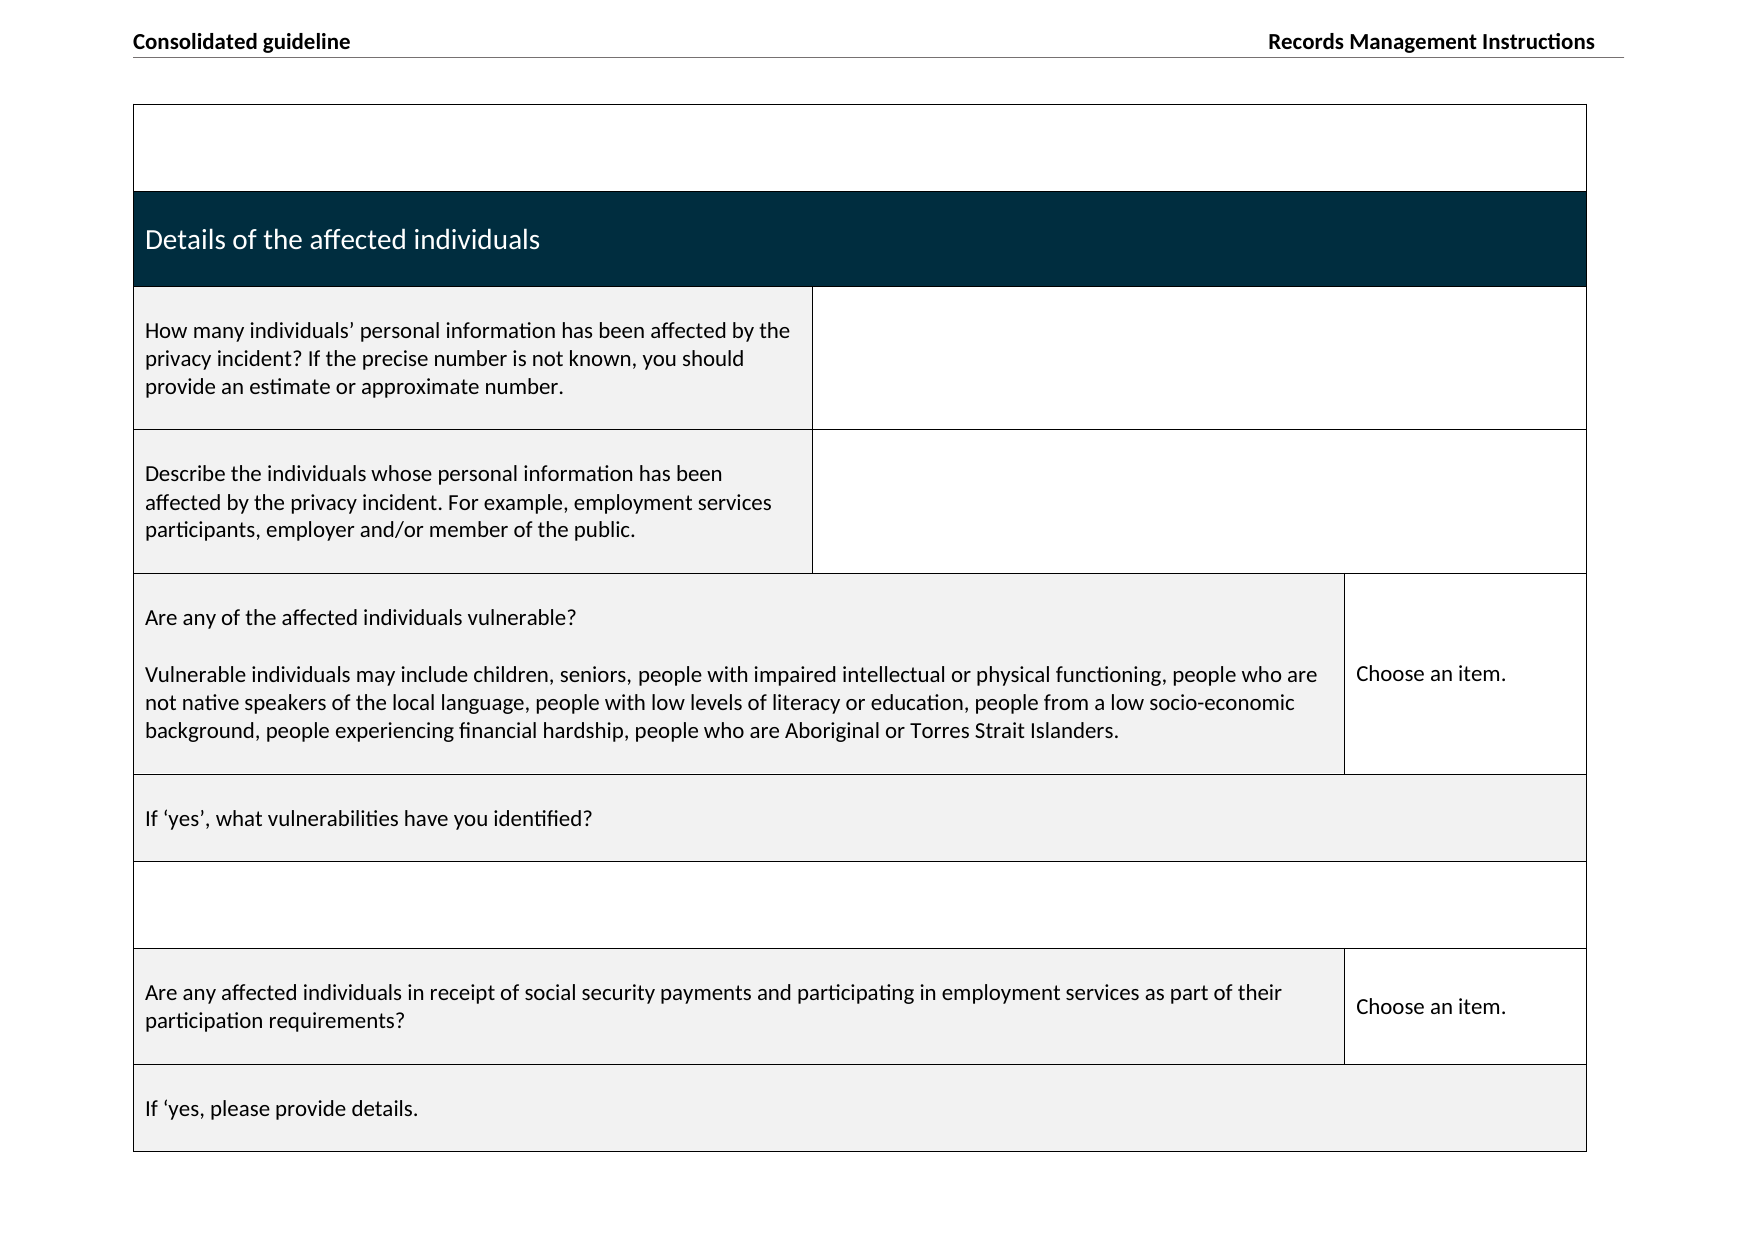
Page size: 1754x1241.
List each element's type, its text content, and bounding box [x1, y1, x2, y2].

table_cell If ‘yes’, what vulnerabilities have you identified? [134, 775, 1586, 861]
table_cell Describe the individuals whose personal information has been affected by the privacy incident. For example, employment services participants, employer and/or member of the public. [134, 430, 812, 573]
table_cell [813, 287, 1586, 429]
table_cell [134, 105, 1586, 191]
table_cell How many individuals’ personal information has been affected by the privacy incident? If the precise number is not known, you should provide an estimate or approximate number. [134, 287, 812, 429]
table_cell [134, 862, 1586, 948]
table_cell [813, 430, 1586, 573]
table_cell Are any of the affected individuals vulnerable? Vulnerable individuals may include children, seniors, people with impaired intellectual or physical functioning, people who are not native speakers of the local language, people with low levels of literacy or education, people from a low socio-economic background, people experiencing financial hardship, people who are Aboriginal or Torres Strait Islanders. [134, 574, 1344, 773]
table_cell Are any affected individuals in receipt of social security payments and participating in employment services as part of their participation requirements? [134, 949, 1344, 1064]
table_cell Details of the affected individuals [134, 192, 1586, 286]
table_cell If ‘yes, please provide details. [134, 1065, 1586, 1151]
